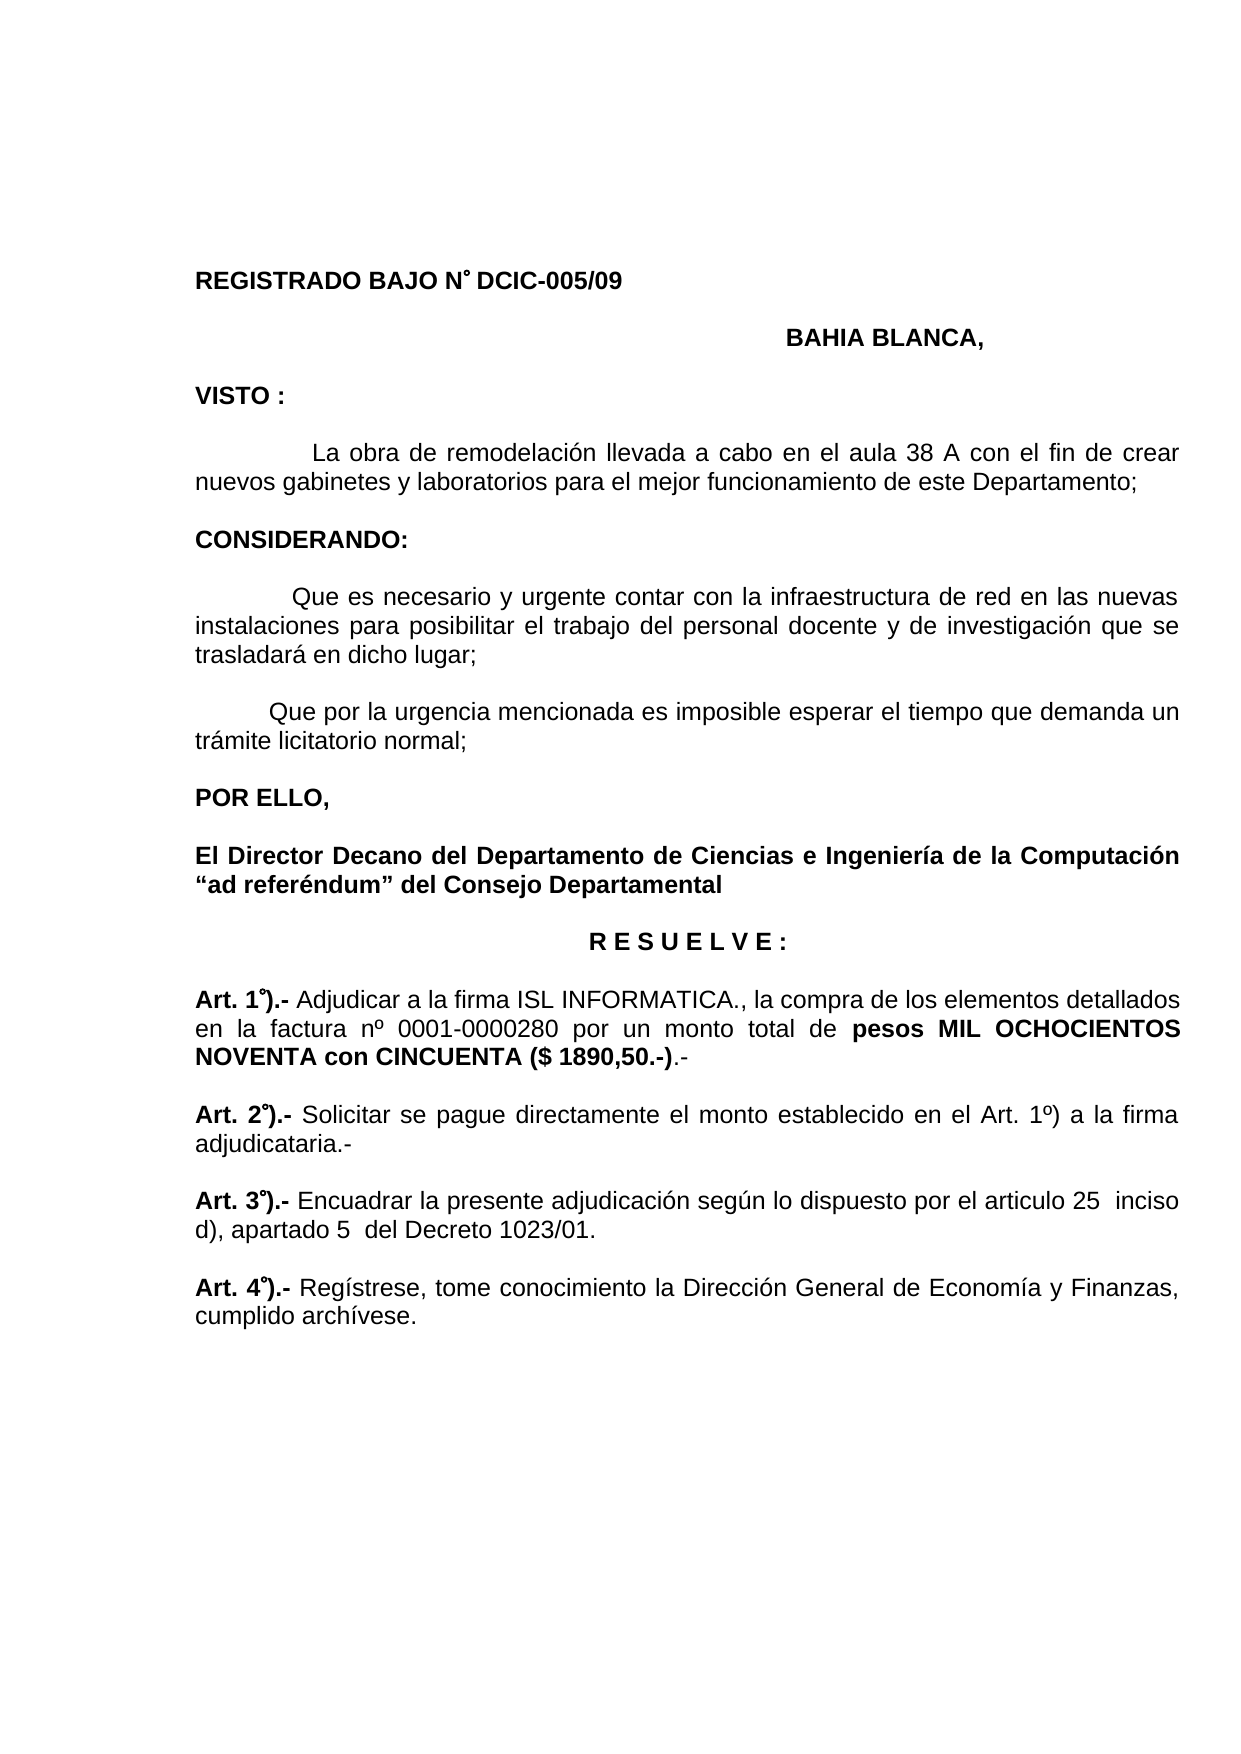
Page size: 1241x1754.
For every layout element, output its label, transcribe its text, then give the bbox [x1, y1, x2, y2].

text El Director Decano del Departamento de Ciencias e Ingeniería de la Computación “ad referéndum” del Consejo Departamental [195, 841, 1181, 898]
text BAHIA BLANCA, [195, 323, 1181, 352]
text CONSIDERANDO: [195, 525, 1181, 553]
text Que por la urgencia mencionada es imposible esperar el tiempo que demanda un trámite licitatorio normal; [195, 697, 1181, 755]
text VISTO : [195, 381, 1181, 410]
text Art. 1).- Adjudicar a la firma ISL INFORMATICA., la compra de los elementos detallados en la factura nº 0001-0000280 por un monto total de pesos MIL OCHOCIENTOS NOVENTA con CINCUENTA ($ 1890,50.-).- [195, 985, 1181, 1071]
text Que es necesario y urgente contar con la infraestructura de red en las nuevas instalaciones para posibilitar el trabajo del personal docente y de investigación que se trasladará en dicho lugar; [195, 582, 1181, 668]
text POR ELLO, [195, 783, 1181, 812]
text La obra de remodelación llevada a cabo en el aula 38 A con el fin de crear nuevos gabinetes y laboratorios para el mejor funcionamiento de este Departamento; [195, 438, 1181, 496]
text Art. 3).- Encuadrar la presente adjudicación según lo dispuesto por el articulo 25 inciso d), apartado 5 del Decreto 1023/01. [195, 1186, 1181, 1244]
text Art. 4).- Regístrese, tome conocimiento la Dirección General de Economía y Finanzas, cumplido archívese. [195, 1272, 1181, 1330]
text Art. 2).- Solicitar se pague directamente el monto establecido en el Art. 1º) a la firma adjudicataria.- [195, 1100, 1181, 1157]
text REGISTRADO BAJO N DCIC-005/09 [195, 266, 1181, 295]
text R E S U E L V E : [195, 927, 1181, 956]
